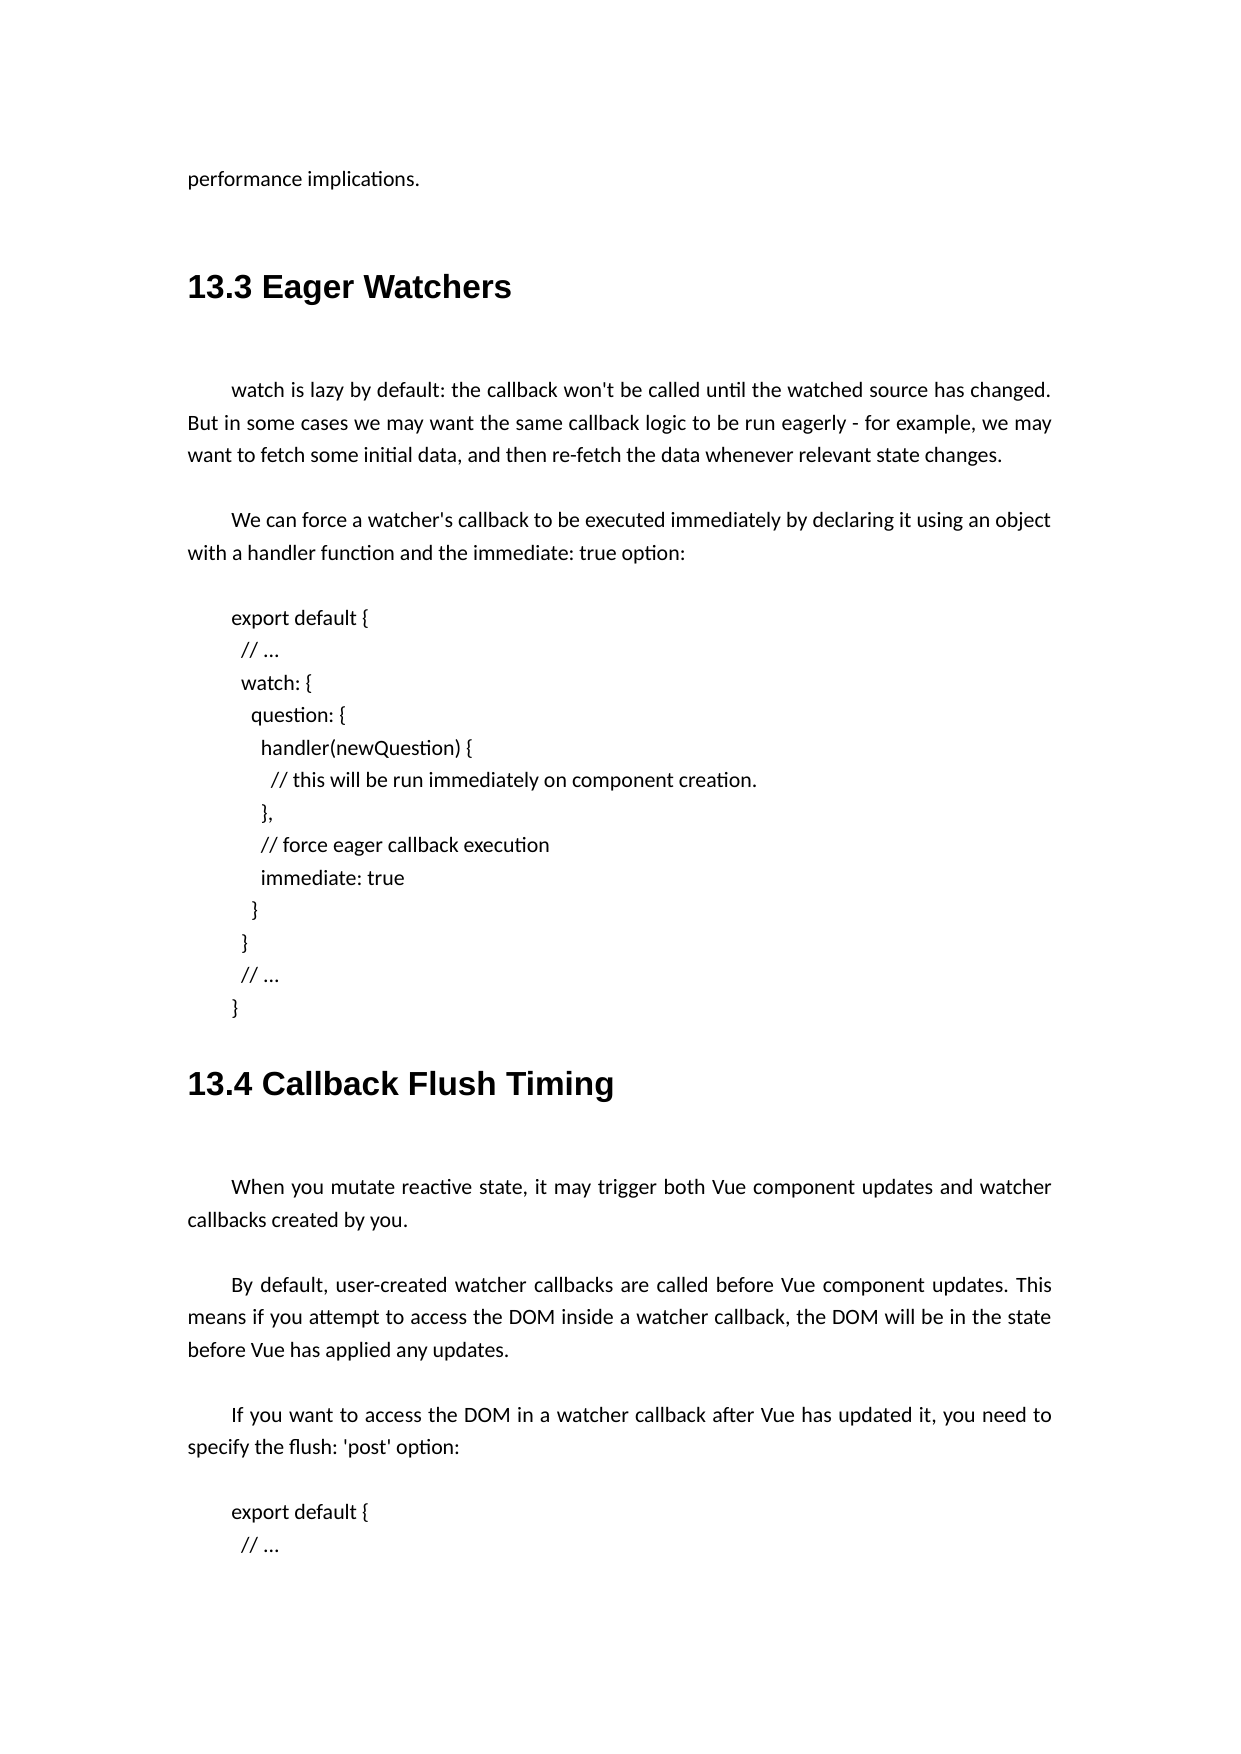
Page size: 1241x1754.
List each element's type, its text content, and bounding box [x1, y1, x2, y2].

text } [187, 926, 1053, 959]
text immediate: true [187, 861, 1053, 894]
text // ... [187, 1528, 1053, 1561]
text When you mutate reactive state, it may trigger both Vue component updates and watcher callbacks created by you. [187, 1171, 1053, 1236]
text } [187, 991, 1053, 1024]
text If you want to access the DOM in a watcher callback after Vue has updated it, you need to specify the flush: 'post' option: [187, 1398, 1053, 1463]
text export default { [187, 601, 1053, 634]
text export default { [187, 1496, 1053, 1528]
text // ... [187, 634, 1053, 666]
text By default, user-created watcher callbacks are called before Vue component updates. This means if you attempt to access the DOM inside a watcher callback, the DOM will be in the state before Vue has applied any updates. [187, 1268, 1053, 1366]
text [187, 162, 1053, 194]
text // force eager callback execution [187, 829, 1053, 861]
text question: { [187, 699, 1053, 731]
text } [187, 894, 1053, 926]
text handler(newQuestion) { [187, 731, 1053, 764]
text // this will be run immediately on component creation. [187, 764, 1053, 796]
text }, [187, 796, 1053, 829]
text // ... [187, 959, 1053, 991]
text We can force a watcher's callback to be executed immediately by declaring it using an object with a handler function and the immediate: true option: [187, 504, 1053, 569]
text watch: { [187, 666, 1053, 699]
subtitle 13.3 Eager Watchers [187, 254, 1053, 319]
text watch is lazy by default: the callback won't be called until the watched source has changed. But in some cases we may want the same callback logic to be run eagerly - for example, we may want to fetch some initial data, and then re-fetch the data whenever relevant state changes. [187, 374, 1053, 471]
subtitle 13.4 Callback Flush Timing [187, 1051, 1053, 1116]
